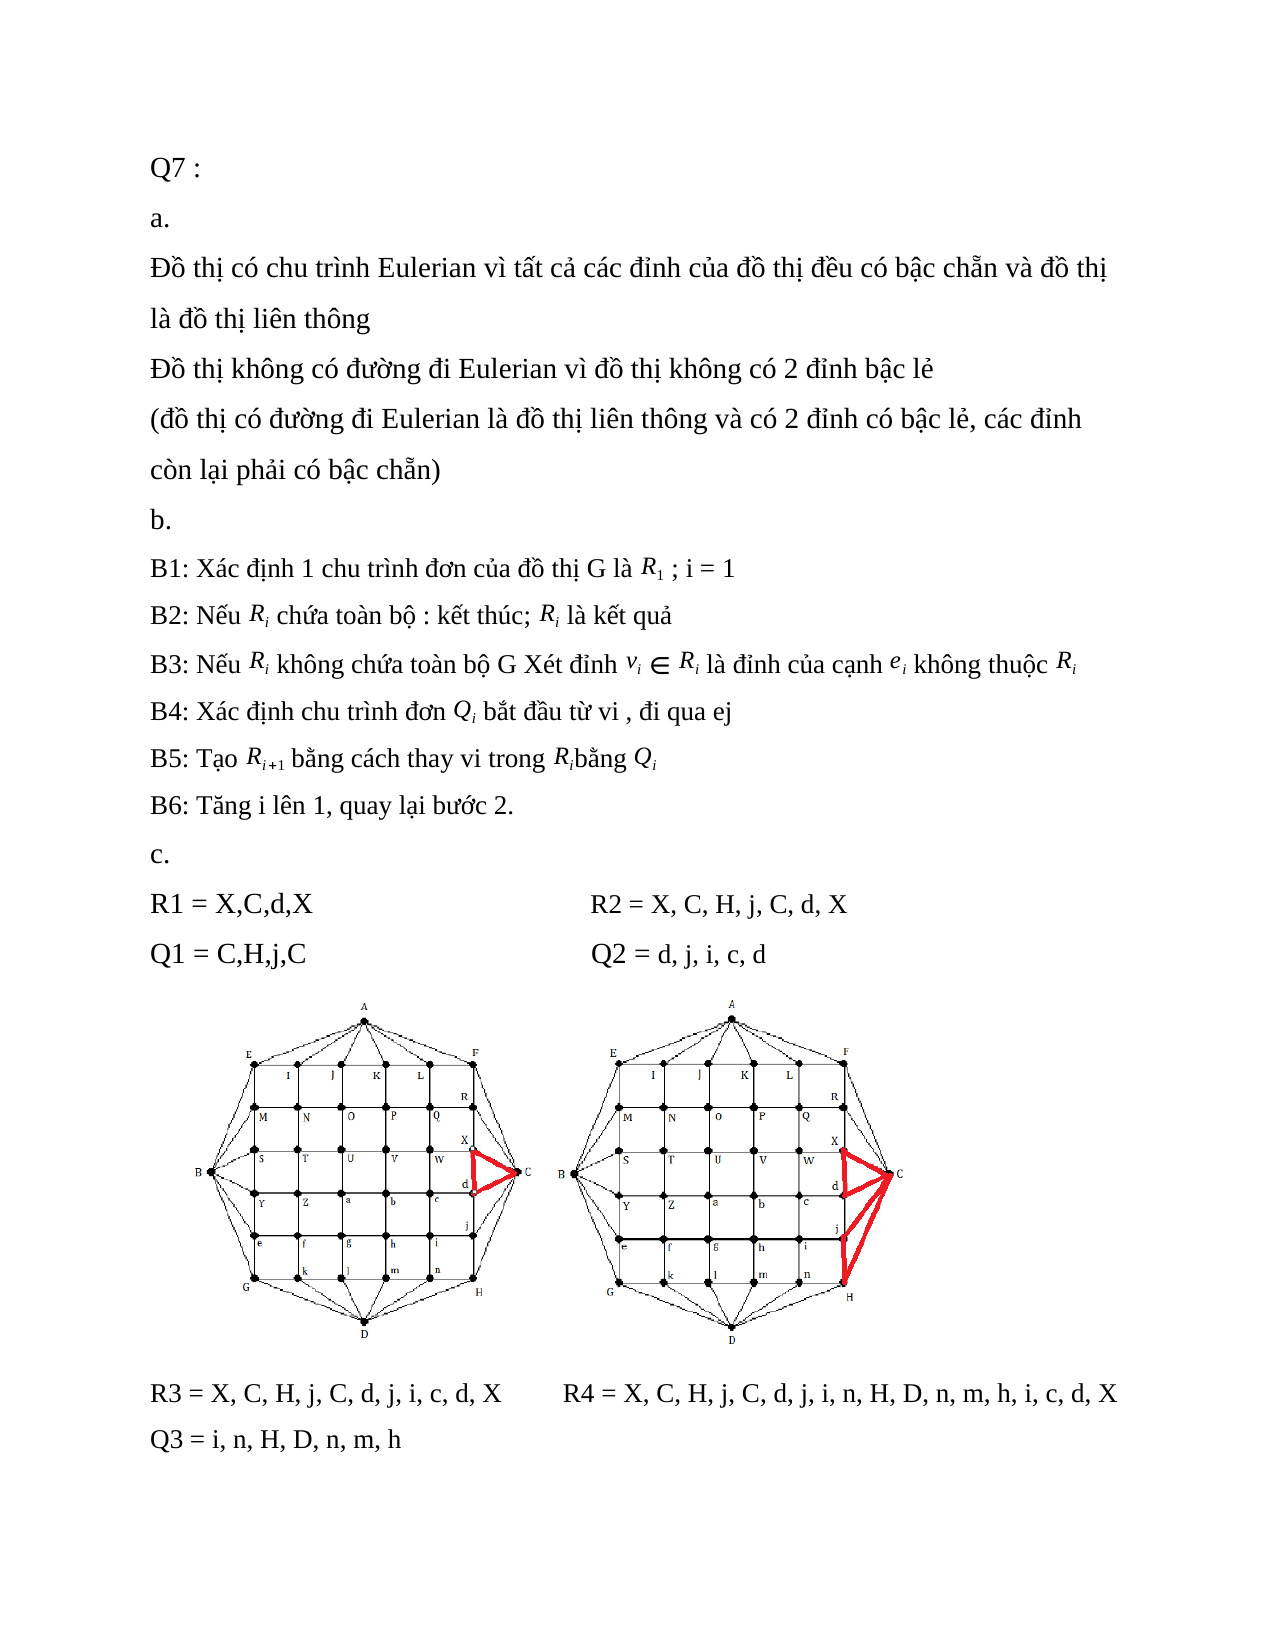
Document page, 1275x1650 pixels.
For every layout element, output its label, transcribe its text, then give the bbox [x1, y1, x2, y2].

picture [554, 999, 913, 1361]
text Đồ thị có chu trình Eulerian vì tất cả các đỉnh của đồ thị đều có bậc chẵn và đồ thị là đồ thị liên thông [150, 251, 1125, 334]
text B5: Tạo bằng cách thay vi trong bằng [150, 742, 1125, 774]
text Q1 = C,H,j,C Q2 = d, j, i, c, d [150, 936, 1125, 970]
text B6: Tăng i lên 1, quay lại bước 2. [150, 789, 1125, 820]
text b. [150, 502, 1125, 536]
text B4: Xác định chu trình đơn bắt đầu từ vi , đi qua ej [150, 695, 1125, 727]
text Q7 : [150, 150, 1125, 183]
text R1 = X,C,d,X R2 = X, C, H, j, C, d, X [150, 886, 1125, 920]
text c. [150, 836, 1125, 869]
text a. [150, 200, 1125, 234]
picture [150, 986, 548, 1361]
text Q3 = i, n, H, D, n, m, h [150, 1424, 1125, 1455]
text B3: Nếu không chứa toàn bộ G Xét đỉnh ∈ là đỉnh của cạnh không thuộc [150, 646, 1125, 679]
text R3 = X, C, H, j, C, d, j, i, c, d, X R4 = X, C, H, j, C, d, j, i, n, H, D, n, m, h, i, c, d, X [150, 1377, 1125, 1408]
text (đồ thị có đường đi Eulerian là đồ thị liên thông và có 2 đỉnh có bậc lẻ, các đỉnh còn lại phải có bậc chẵn) [150, 402, 1125, 485]
text B2: Nếu chứa toàn bộ : kết thúc; là kết quả [150, 599, 1125, 631]
text B1: Xác định 1 chu trình đơn của đồ thị G là ; i = 1 [150, 552, 1125, 584]
text Đồ thị không có đường đi Eulerian vì đồ thị không có 2 đỉnh bậc lẻ [150, 351, 1125, 385]
